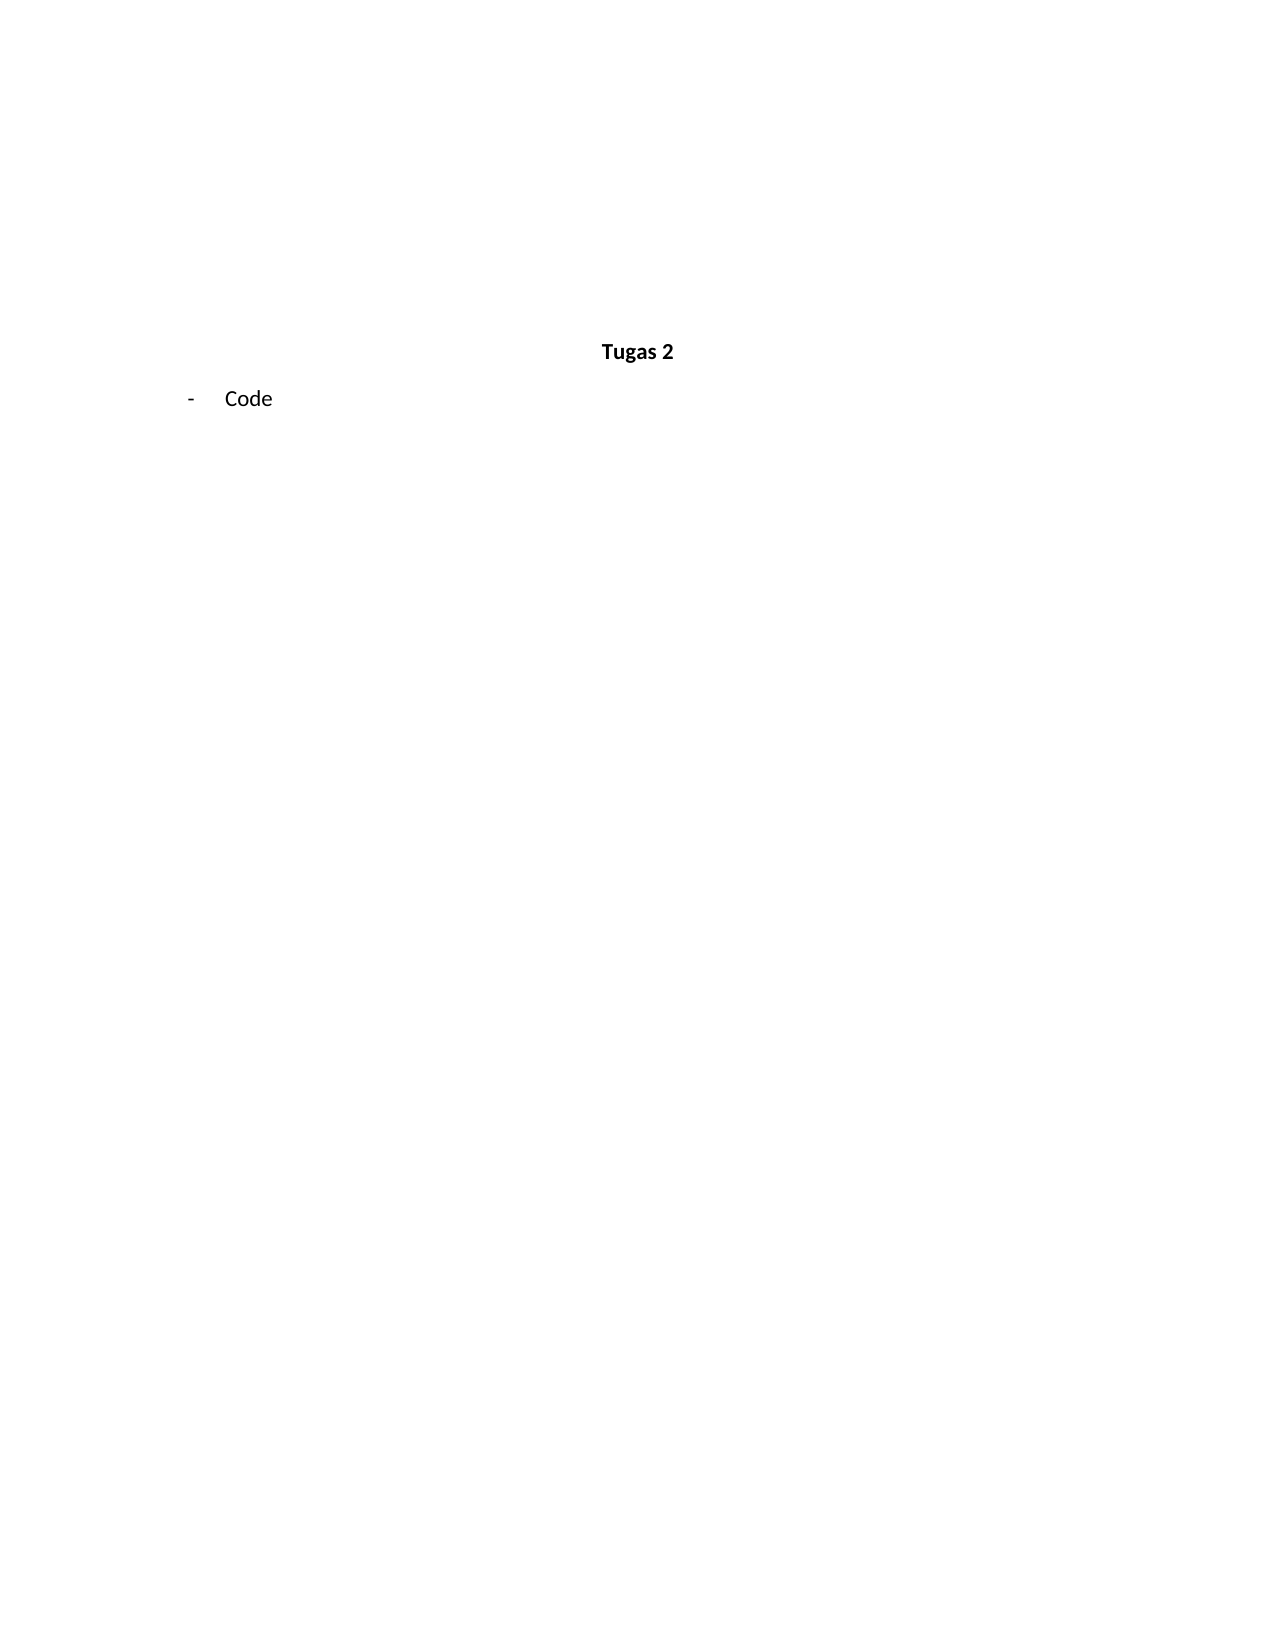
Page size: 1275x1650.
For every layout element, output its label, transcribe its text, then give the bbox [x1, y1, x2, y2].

list Code [187, 384, 1125, 412]
text Tugas 2 [150, 337, 1125, 366]
